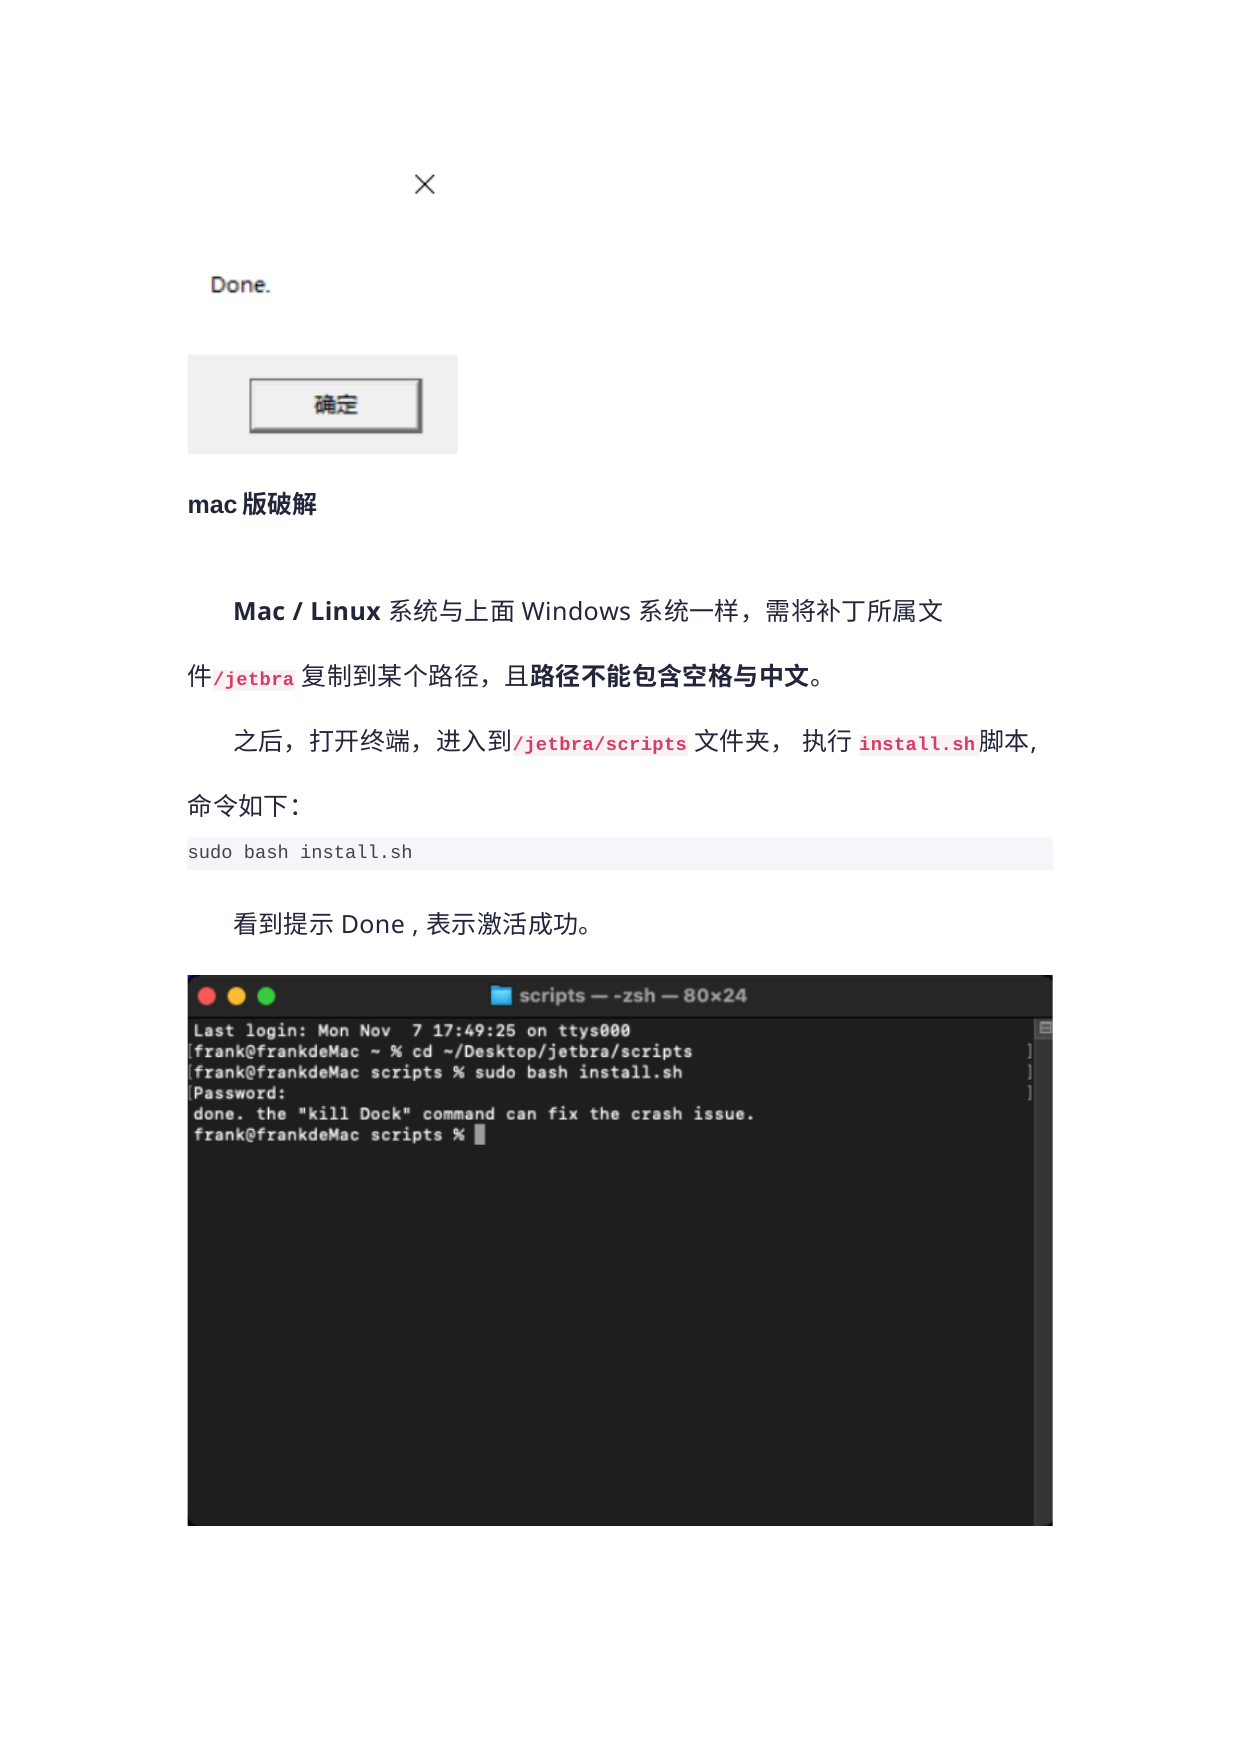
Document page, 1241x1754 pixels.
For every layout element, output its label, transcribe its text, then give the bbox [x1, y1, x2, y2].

text Mac / Linux 系统与上面 Windows 系统一样，需将补丁所属文件/jetbra 复制到某个路径，且路径不能包含空格与中文。 [187, 577, 1053, 707]
text sudo bash install.sh [187, 837, 1053, 870]
text 看到提示 Done , 表示激活成功。 [187, 890, 1053, 955]
picture [187, 975, 1053, 1526]
text 之后，打开终端，进入到/jetbra/scripts 文件夹， 执行 install.sh脚本, 命令如下： [187, 707, 1053, 837]
subtitle mac版破解 [187, 470, 1053, 535]
picture [187, 162, 458, 454]
